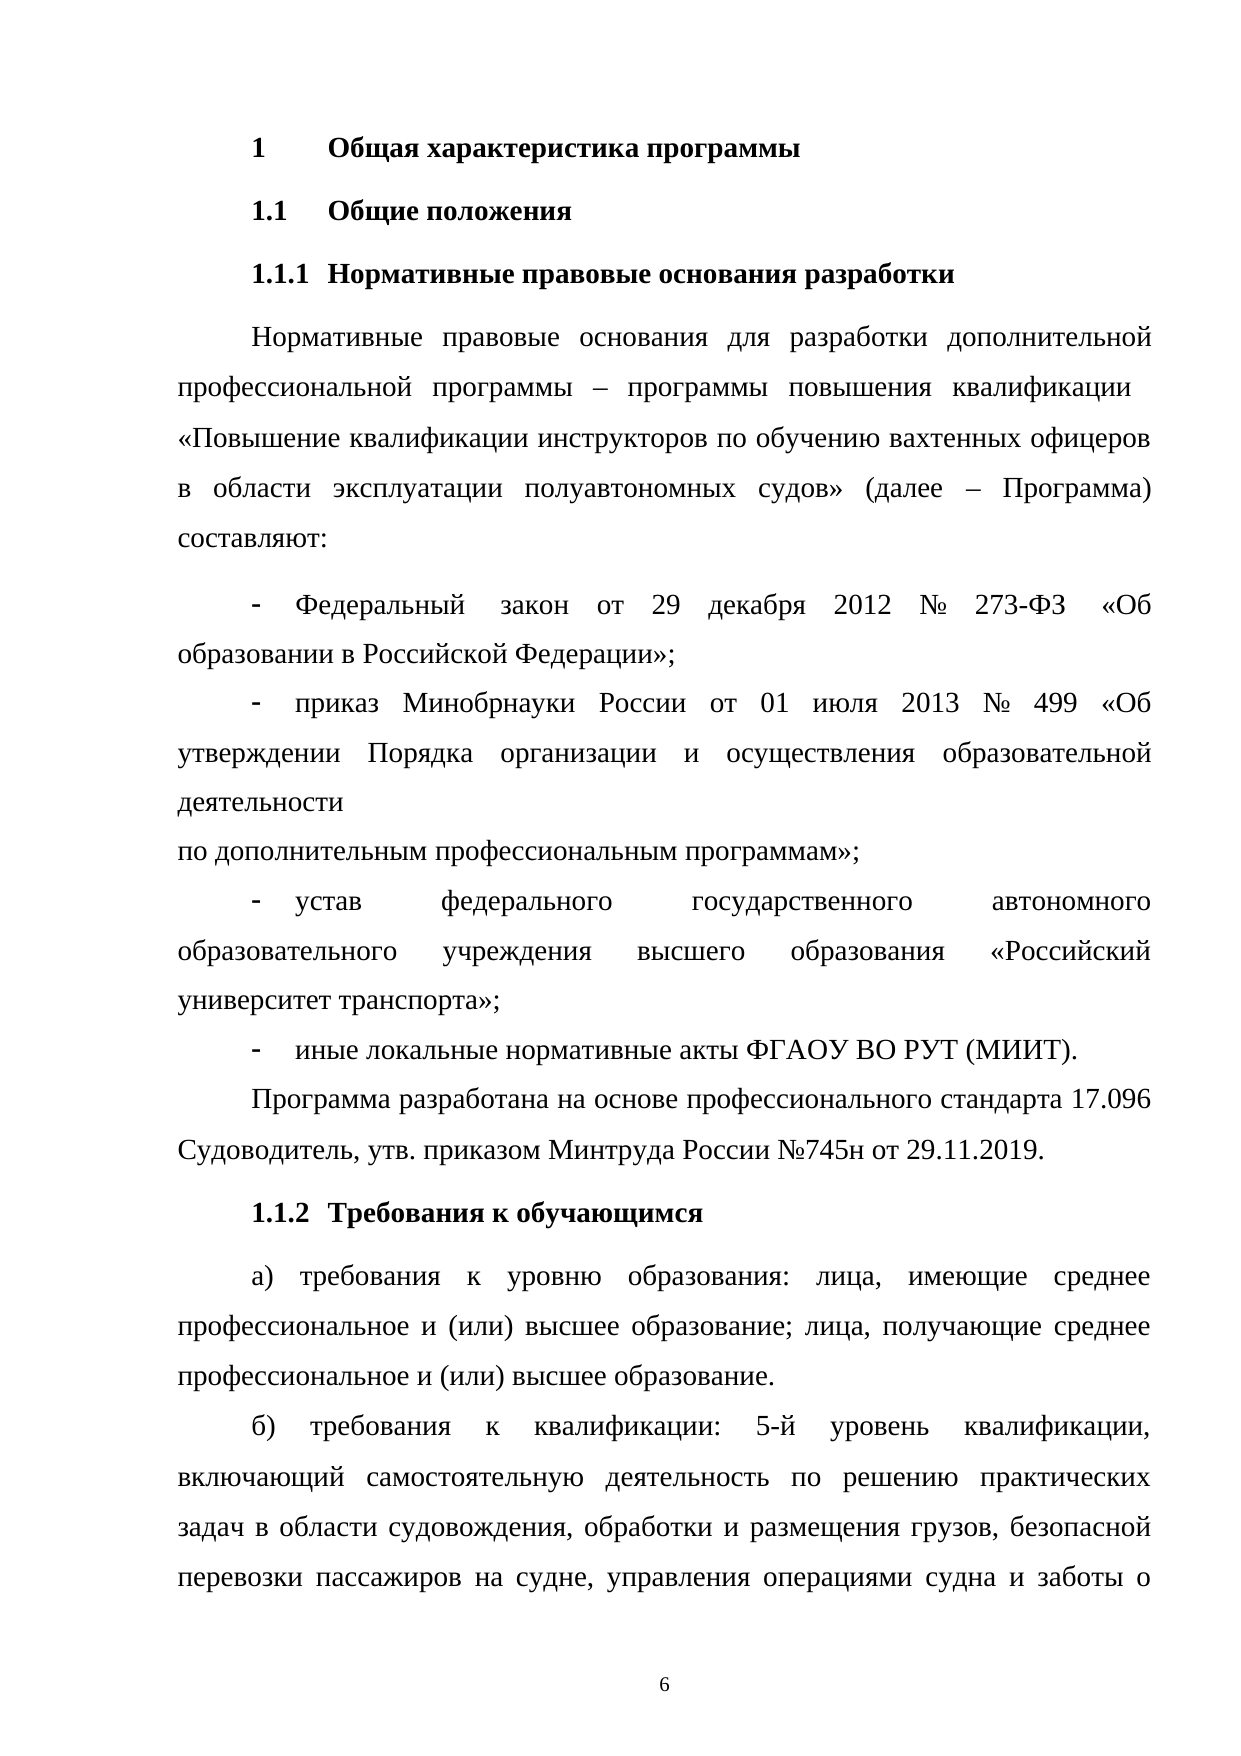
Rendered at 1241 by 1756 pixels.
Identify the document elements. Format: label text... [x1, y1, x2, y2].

list иные локальные нормативные акты ФГАОУ ВО РУТ (МИИТ). [177, 1032, 1152, 1066]
subtitle Общие положения [177, 193, 1152, 227]
list приказ Минобрнауки России от 01 июля 2013 № 499 «Об утверждении Порядка организации и осуществления образовательной деятельности по дополнительным профессиональным программам»; [177, 686, 1152, 867]
subtitle Общая характеристика программы [177, 131, 1152, 164]
list устав федерального государственного автономного образовательного учреждения высшего образования «Российский университет транспорта»; [177, 883, 1152, 1016]
text Нормативные правовые основания для разработки дополнительной профессиональной программы – программы повышения квалификации «Повышение квалификации инструкторов по обучению вахтенных офицеров в области эксплуатации полуавтономных судов» (далее – Программа) составляют: [177, 319, 1152, 554]
subtitle Нормативные правовые основания разработки [177, 256, 1152, 290]
text а) требования к уровню образования: лица, имеющие среднее профессиональное и (или) высшее образование; лица, получающие среднее профессиональное и (или) высшее образование. [177, 1258, 1152, 1392]
text Программа разработана на основе профессионального стандарта 17.096 Судоводитель, утв. приказом Минтруда России №745н от 29.11.2019. [177, 1082, 1152, 1166]
list Федеральный закон от 29 декабря 2012 № 273-ФЗ «Об образовании в Российской Федерации»; [177, 587, 1152, 670]
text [177, 1408, 1152, 1593]
subtitle Требования к обучающимся [177, 1195, 1152, 1228]
